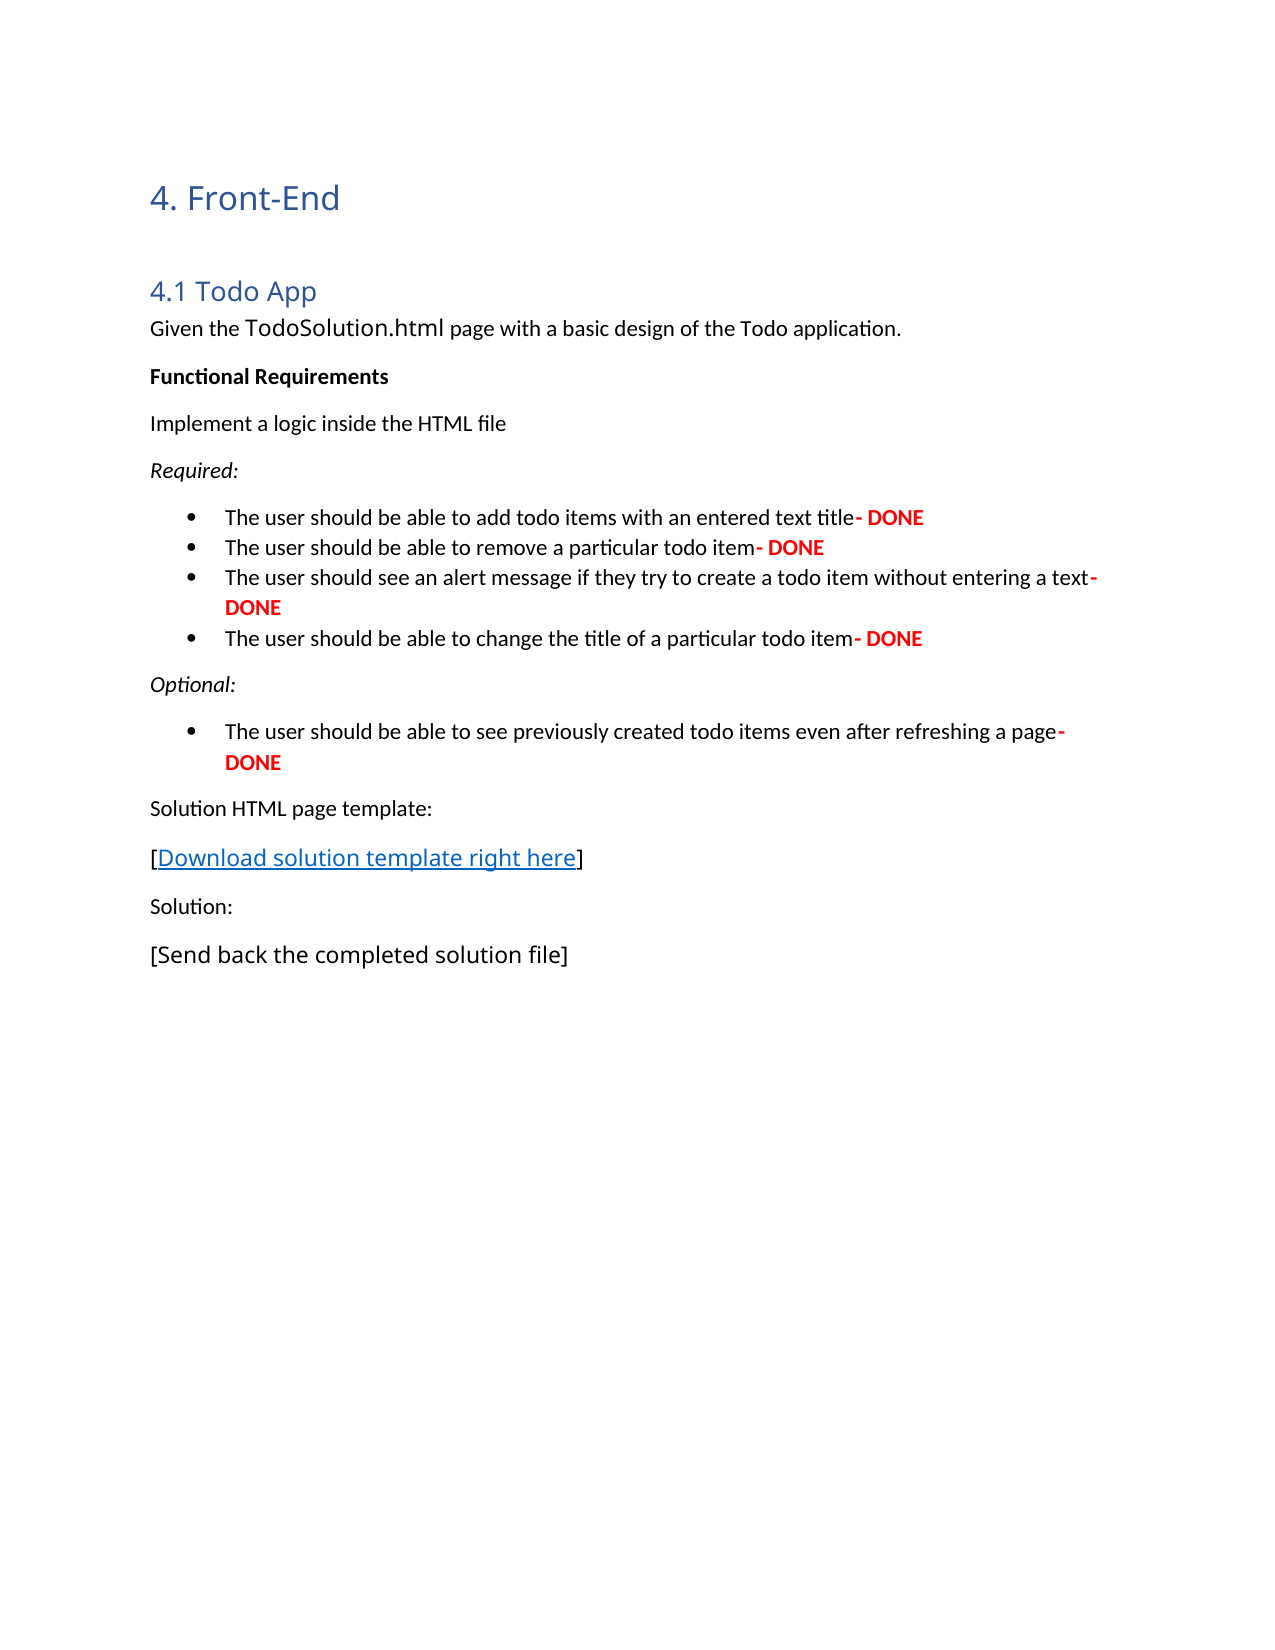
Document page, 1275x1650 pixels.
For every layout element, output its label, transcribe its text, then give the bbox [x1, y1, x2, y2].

text Solution HTML page template: [150, 794, 1125, 823]
text Functional Requirements [150, 362, 1125, 390]
subtitle 4.1 Todo App [150, 272, 1125, 309]
text [Download solution template right here] [150, 841, 1125, 873]
list The user should be able to remove a particular todo item- DONE [187, 533, 1125, 561]
text Given the TodoSolution.html page with a basic design of the Todo application. [150, 312, 1125, 343]
text Optional: [150, 671, 1125, 699]
list The user should be able to change the title of a particular todo item- DONE [187, 624, 1125, 652]
text [Send back the completed solution file] [150, 939, 1125, 970]
text Required: [150, 456, 1125, 484]
list The user should be able to add todo items with an entered text title- DONE [187, 503, 1125, 531]
subtitle 4. Front-End [150, 175, 1125, 220]
text Implement a logic inside the HTML file [150, 409, 1125, 437]
list The user should be able to see previously created todo items even after refreshing a page- DONE [187, 717, 1125, 776]
list The user should see an alert message if they try to create a todo item without entering a text- DONE [187, 563, 1125, 622]
text Solution: [150, 892, 1125, 920]
